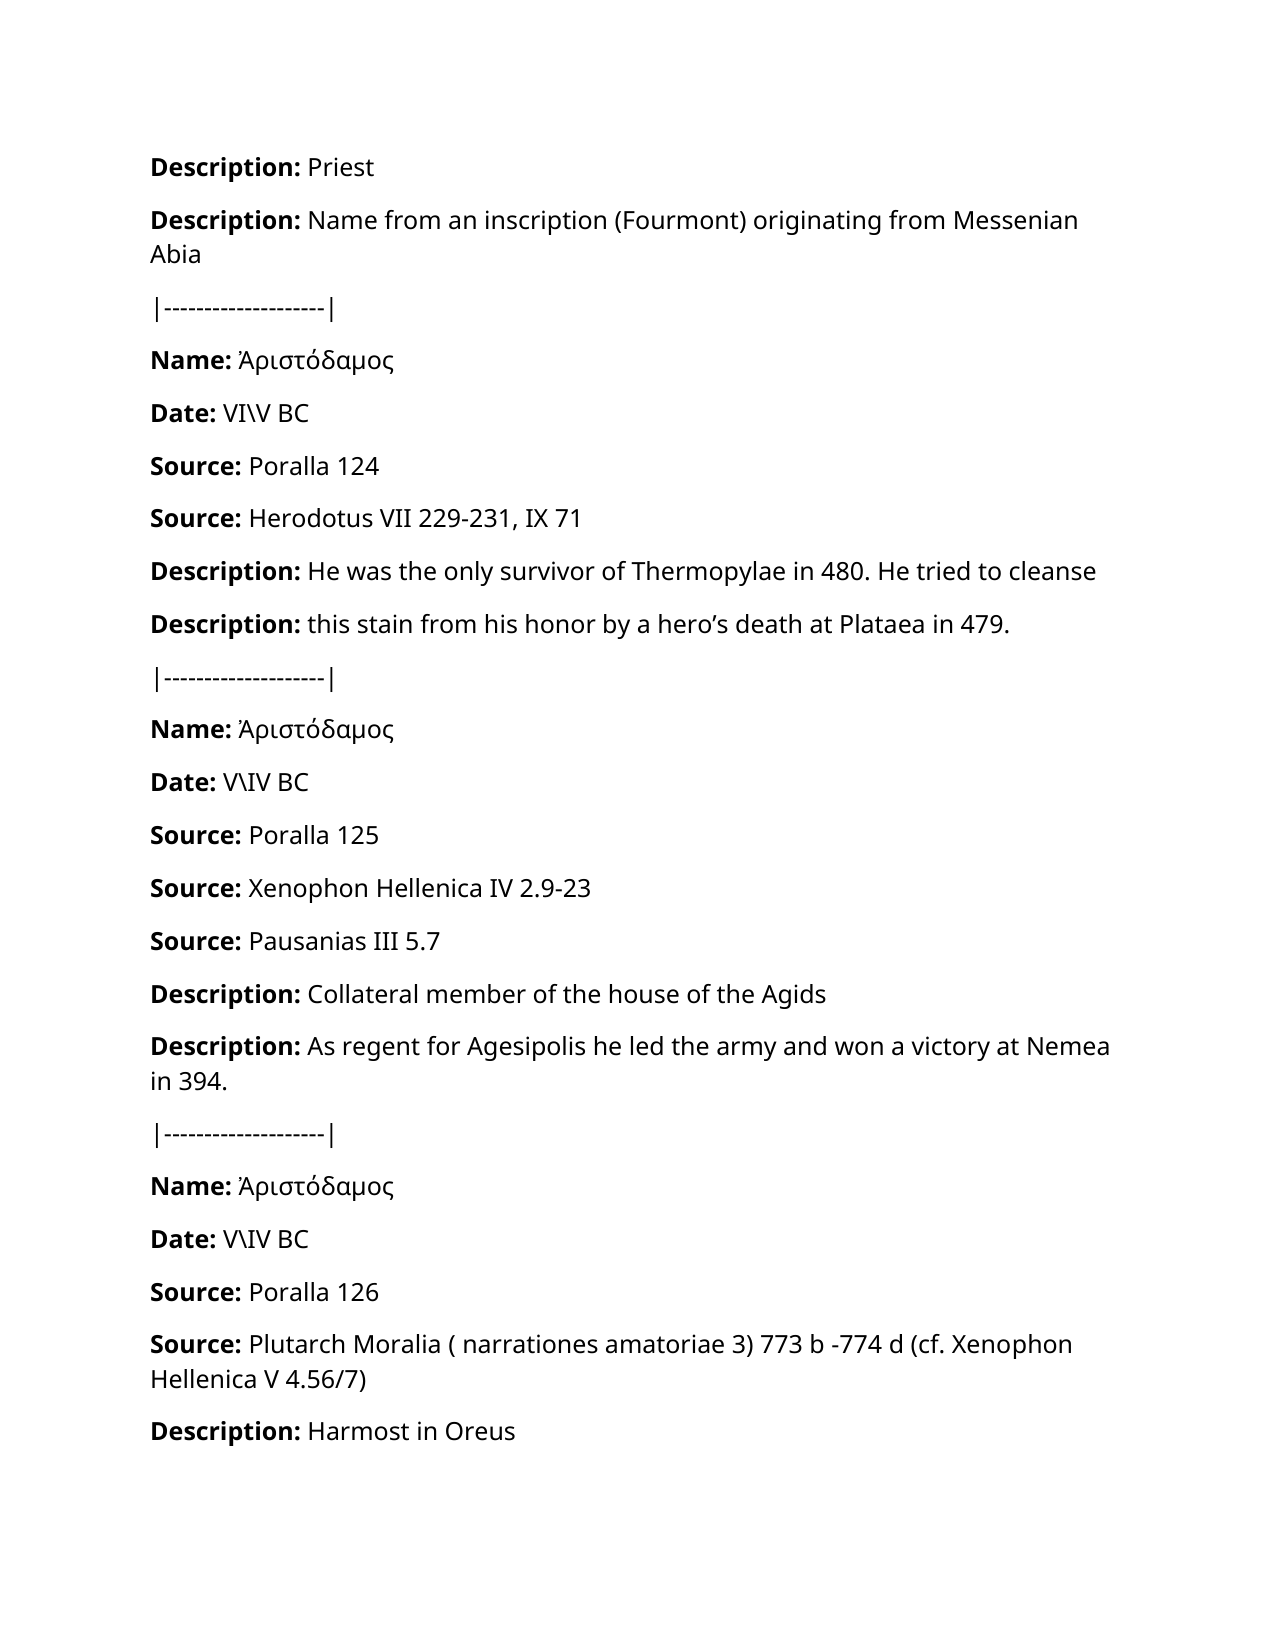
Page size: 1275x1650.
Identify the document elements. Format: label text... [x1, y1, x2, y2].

text |--------------------| [150, 1116, 1125, 1150]
text Source: Xenophon Hellenica IV 2.9-23 [150, 871, 1125, 905]
text |--------------------| [150, 659, 1125, 693]
text Description: Priest [150, 150, 1125, 184]
text Description: this stain from his honor by a hero’s death at Plataea in 479. [150, 607, 1125, 641]
text Description: Collateral member of the house of the Agids [150, 976, 1125, 1010]
text Date: V\IV BC [150, 765, 1125, 799]
text Source: Poralla 124 [150, 448, 1125, 482]
text Name: Ἀριστόδαμος [150, 1169, 1125, 1203]
text Description: Name from an inscription (Fourmont) originating from Messenian Abia [150, 203, 1125, 271]
text Description: He was the only survivor of Thermopylae in 480. He tried to cleanse [150, 554, 1125, 588]
text Source: Pausanias III 5.7 [150, 923, 1125, 957]
text Source: Poralla 126 [150, 1274, 1125, 1308]
text Source: Poralla 125 [150, 818, 1125, 852]
text |--------------------| [150, 290, 1125, 324]
text Name: Ἀριστόδαμος [150, 712, 1125, 746]
text Name: Ἀριστόδαμος [150, 342, 1125, 377]
text Date: VI\V BC [150, 395, 1125, 429]
text Description: Harmost in Oreus [150, 1414, 1125, 1448]
text Description: As regent for Agesipolis he led the army and won a victory at Nemea in 394. [150, 1029, 1125, 1097]
text Date: V\IV BC [150, 1222, 1125, 1256]
text Source: Herodotus VII 229-231, IX 71 [150, 501, 1125, 535]
text Source: Plutarch Moralia ( narrationes amatoriae 3) 773 b -774 d (cf. Xenophon Hellenica V 4.56/7) [150, 1327, 1125, 1395]
